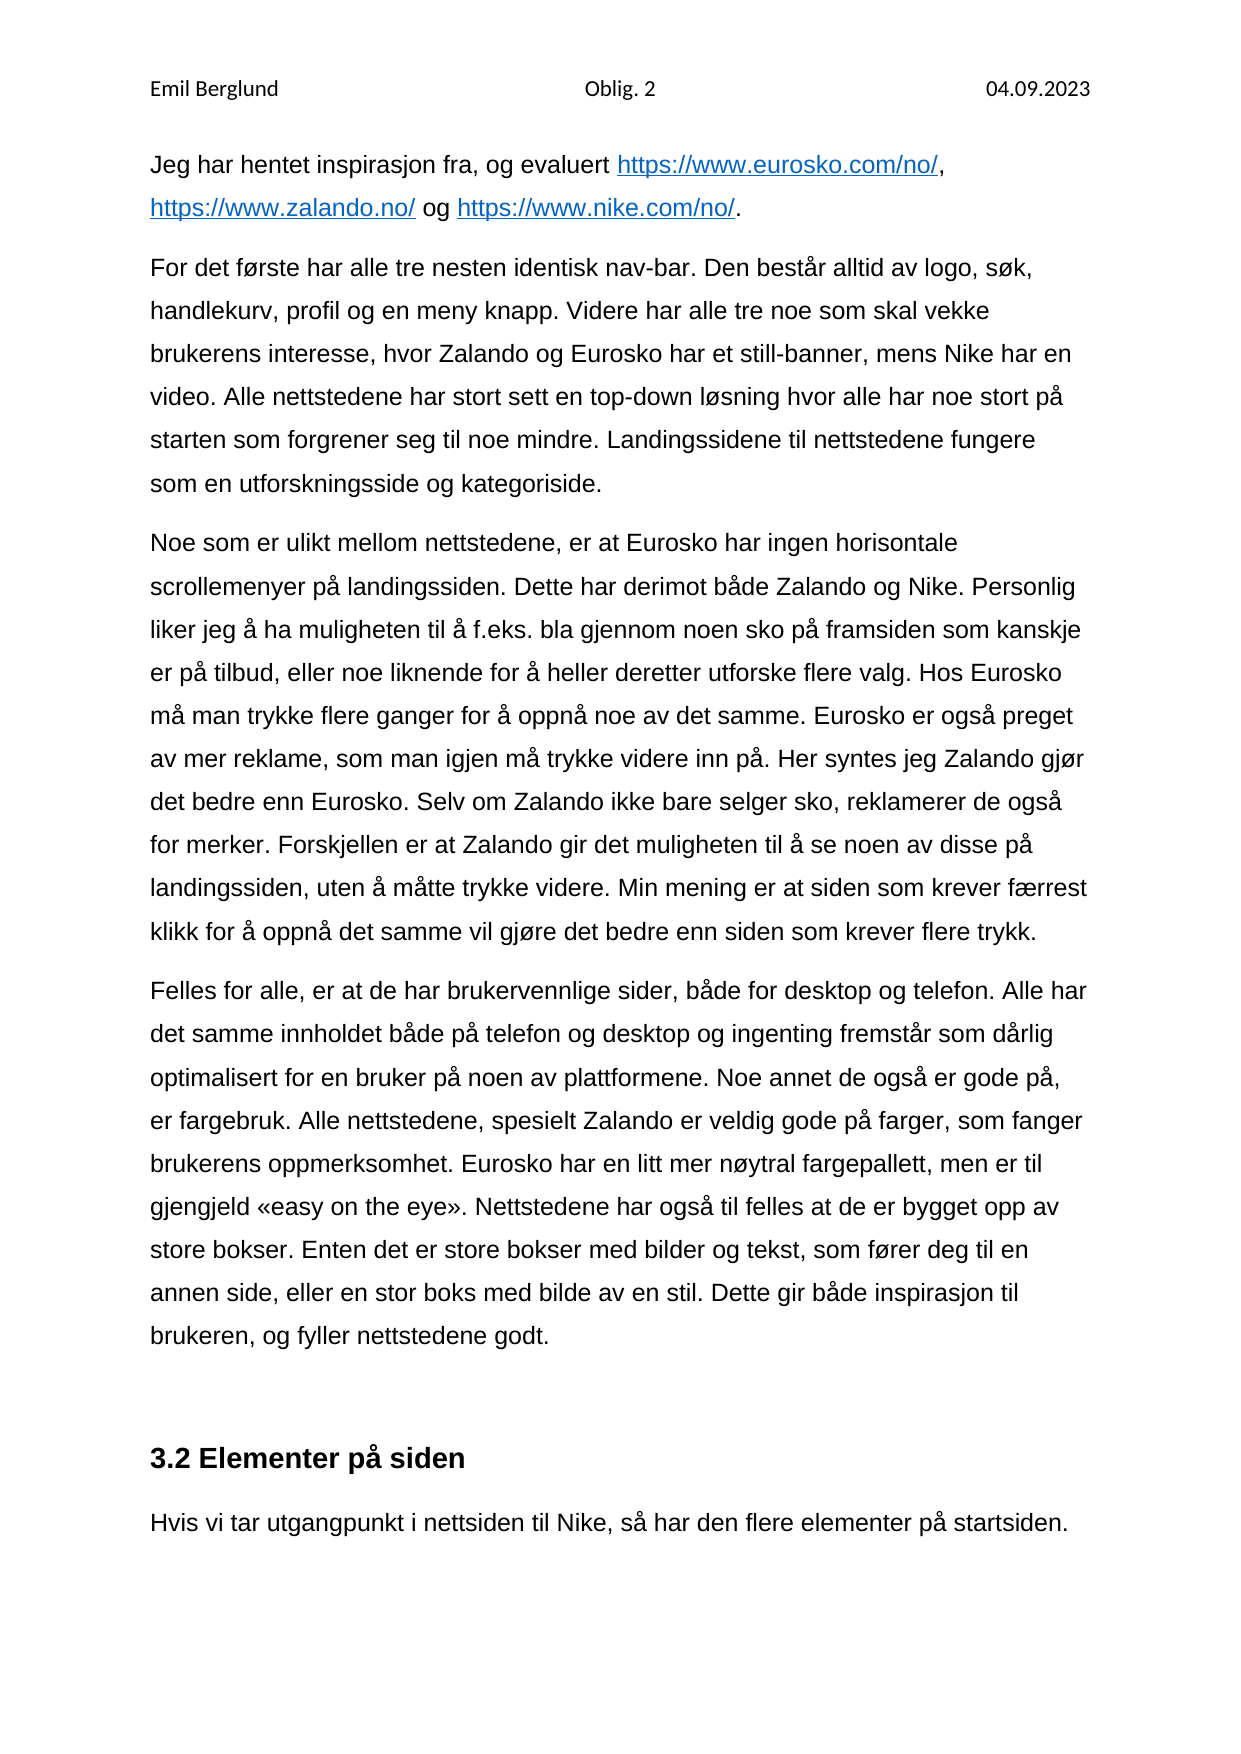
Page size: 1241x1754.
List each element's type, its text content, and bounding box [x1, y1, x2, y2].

text Jeg har hentet inspirasjon fra, og evaluert https://www.eurosko.com/no/, https://www.zalando.no/ og https://www.nike.com/no/. [150, 150, 1090, 222]
text For det første har alle tre nesten identisk nav-bar. Den består alltid av logo, søk, handlekurv, profil og en meny knapp. Videre har alle tre noe som skal vekke brukerens interesse, hvor Zalando og Eurosko har et still-banner, mens Nike har en video. Alle nettstedene har stort sett en top-down løsning hvor alle har noe stort på starten som forgrener seg til noe mindre. Landingssidene til nettstedene fungere som en utforskningsside og kategoriside. [150, 253, 1090, 497]
text Noe som er ulikt mellom nettstedene, er at Eurosko har ingen horisontale scrollemenyer på landingssiden. Dette har derimot både Zalando og Nike. Personlig liker jeg å ha muligheten til å f.eks. bla gjennom noen sko på framsiden som kanskje er på tilbud, eller noe liknende for å heller deretter utforske flere valg. Hos Eurosko må man trykke flere ganger for å oppnå noe av det samme. Eurosko er også preget av mer reklame, som man igjen må trykke videre inn på. Her syntes jeg Zalando gjør det bedre enn Eurosko. Selv om Zalando ikke bare selger sko, reklamerer de også for merker. Forskjellen er at Zalando gir det muligheten til å se noen av disse på landingssiden, uten å måtte trykke videre. Min mening er at siden som krever færrest klikk for å oppnå det samme vil gjøre det bedre enn siden som krever flere trykk. [150, 528, 1090, 945]
text Hvis vi tar utgangpunkt i nettsiden til Nike, så har den flere elementer på startsiden. [150, 1508, 1090, 1537]
text Felles for alle, er at de har brukervennlige sider, både for desktop og telefon. Alle har det samme innholdet både på telefon og desktop og ingenting fremstår som dårlig optimalisert for en bruker på noen av plattformene. Noe annet de også er gode på, er fargebruk. Alle nettstedene, spesielt Zalando er veldig gode på farger, som fanger brukerens oppmerksomhet. Eurosko har en litt mer nøytral fargepallett, men er til gjengjeld «easy on the eye». Nettstedene har også til felles at de er bygget opp av store bokser. Enten det er store bokser med bilder og tekst, som fører deg til en annen side, eller en stor boks med bilde av en stil. Dette gir både inspirasjon til brukeren, og fyller nettstedene godt. [150, 976, 1090, 1350]
text 3.2 Elementer på siden [150, 1441, 1090, 1474]
